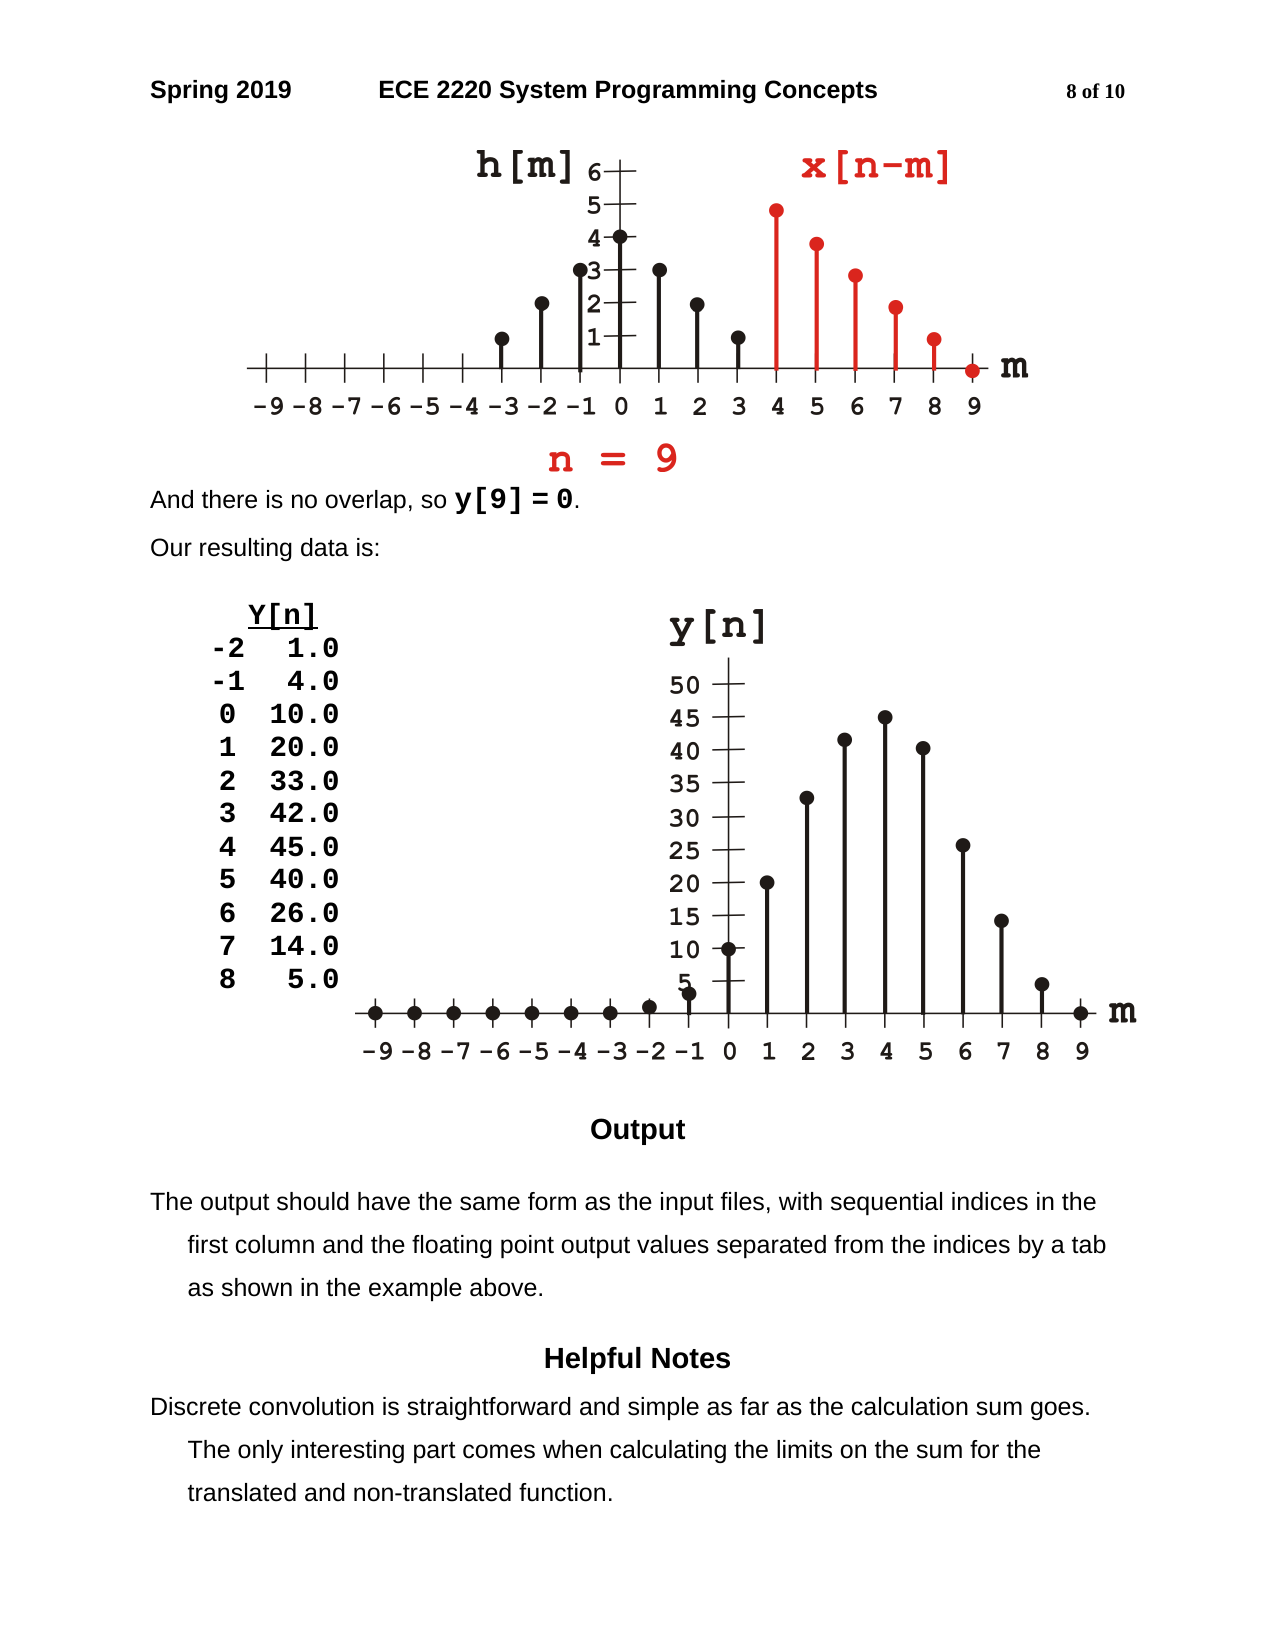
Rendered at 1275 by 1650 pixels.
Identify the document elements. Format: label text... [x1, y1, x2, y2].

picture [355, 609, 1137, 1060]
text And there is no overlap, so y[9] = 0. [150, 484, 1125, 517]
text Our resulting data is: [150, 533, 1125, 562]
picture [246, 150, 1029, 472]
table_header [344, 576, 1147, 1087]
text Discrete convolution is straightforward and simple as far as the calculation sum goes. The only interesting part comes when calculating the limits on the sum for the translated and non-translated function. [150, 1392, 1125, 1507]
text Helpful Notes [150, 1342, 1125, 1375]
text Output [150, 1112, 1125, 1145]
text The output should have the same form as the input files, with sequential indices in the first column and the floating point output values separated from the indices by a tab as shown in the example above. [150, 1187, 1125, 1302]
table_header Y[n] -2 1.0 -1 4.0 0 10.0 1 20.0 2 33.0 3 42.0 4 45.0 5 40.0 6 26.0 7 14.0 8 5.0 [161, 576, 344, 1087]
